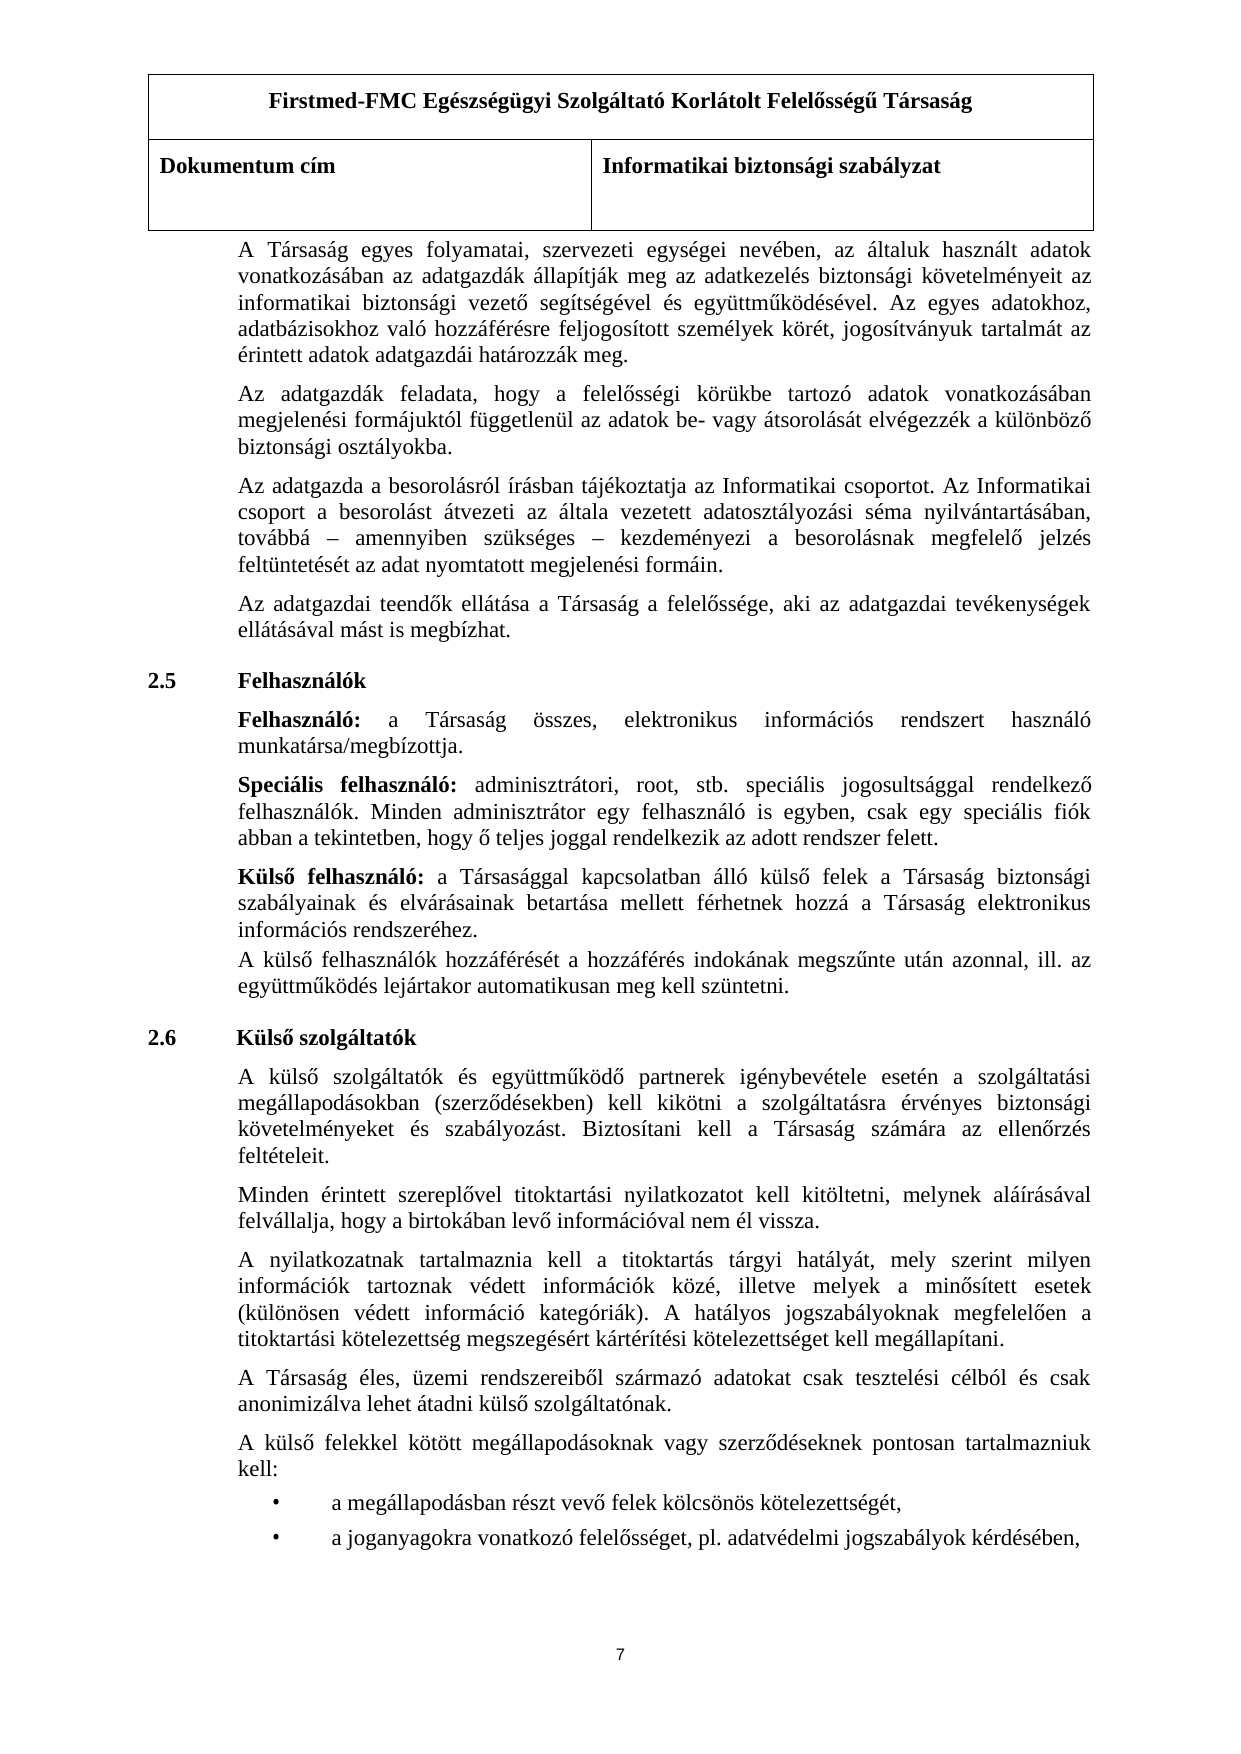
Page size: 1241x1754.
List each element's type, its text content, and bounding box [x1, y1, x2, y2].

text Az adatgazda a besorolásról írásban tájékoztatja az Informatikai csoportot. Az Informatikai csoport a besorolást átvezeti az általa vezetett adatosztályozási séma nyilvántartásában, továbbá – amennyiben szükséges – kezdeményezi a besorolásnak megfelelő jelzés feltüntetését az adat nyomtatott megjelenési formáin. [238, 472, 1093, 577]
text A külső szolgáltatók és együttműködő partnerek igénybevétele esetén a szolgáltatási megállapodásokban (szerződésekben) kell kikötni a szolgáltatásra érvényes biztonsági követelményeket és szabályozást. Biztosítani kell a Társaság számára az ellenőrzés feltételeit. [238, 1063, 1093, 1168]
subtitle Külső szolgáltatók [148, 1024, 1093, 1050]
list a megállapodásban részt vevő felek kölcsönös kötelezettségét, [272, 1486, 1093, 1517]
text Minden érintett szereplővel titoktartási nyilatkozatot kell kitöltetni, melynek aláírásával felvállalja, hogy a birtokában levő információval nem él vissza. [238, 1181, 1093, 1233]
text Speciális felhasználó: adminisztrátori, root, stb. speciális jogosultsággal rendelkező felhasználók. Minden adminisztrátor egy felhasználó is egyben, csak egy speciális fiók abban a tekintetben, hogy ő teljes joggal rendelkezik az adott rendszer felett. [238, 771, 1093, 850]
list a joganyagokra vonatkozó felelősséget, pl. adatvédelmi jogszabályok kérdésében, [272, 1521, 1093, 1552]
text A Társaság egyes folyamatai, szervezeti egységei nevében, az általuk használt adatok vonatkozásában az adatgazdák állapítják meg az adatkezelés biztonsági követelményeit az informatikai biztonsági vezető segítségével és együttműködésével. Az egyes adatokhoz, adatbázisokhoz való hozzáférésre feljogosított személyek körét, jogosítványuk tartalmát az érintett adatok adatgazdái határozzák meg. [238, 236, 1093, 368]
subtitle Felhasználók [148, 667, 1093, 694]
text A külső felhasználók hozzáférését a hozzáférés indokának megszűnte után azonnal, ill. az együttműködés lejártakor automatikusan meg kell szüntetni. [238, 946, 1093, 999]
text A Társaság éles, üzemi rendszereiből származó adatokat csak tesztelési célból és csak anonimizálva lehet átadni külső szolgáltatónak. [238, 1364, 1093, 1416]
text Az adatgazdai teendők ellátása a Társaság a felelőssége, aki az adatgazdai tevékenységek ellátásával mást is megbízhat. [238, 589, 1093, 642]
text Az adatgazdák feladata, hogy a felelősségi körükbe tartozó adatok vonatkozásában megjelenési formájuktól függetlenül az adatok be- vagy átsorolását elvégezzék a különböző biztonsági osztályokba. [238, 380, 1093, 459]
text A nyilatkozatnak tartalmaznia kell a titoktartás tárgyi hatályát, mely szerint milyen információk tartoznak védett információk közé, illetve melyek a minősített esetek (különösen védett információ kategóriák). A hatályos jogszabályoknak megfelelően a titoktartási kötelezettség megszegésért kártérítési kötelezettséget kell megállapítani. [238, 1246, 1093, 1351]
text A külső felekkel kötött megállapodásoknak vagy szerződéseknek pontosan tartalmazniuk kell: [238, 1429, 1093, 1482]
text Felhasználó: a Társaság összes, elektronikus információs rendszert használó munkatársa/megbízottja. [238, 706, 1093, 759]
text Külső felhasználó: a Társasággal kapcsolatban álló külső felek a Társaság biztonsági szabályainak és elvárásainak betartása mellett férhetnek hozzá a Társaság elektronikus információs rendszeréhez. [238, 863, 1093, 942]
